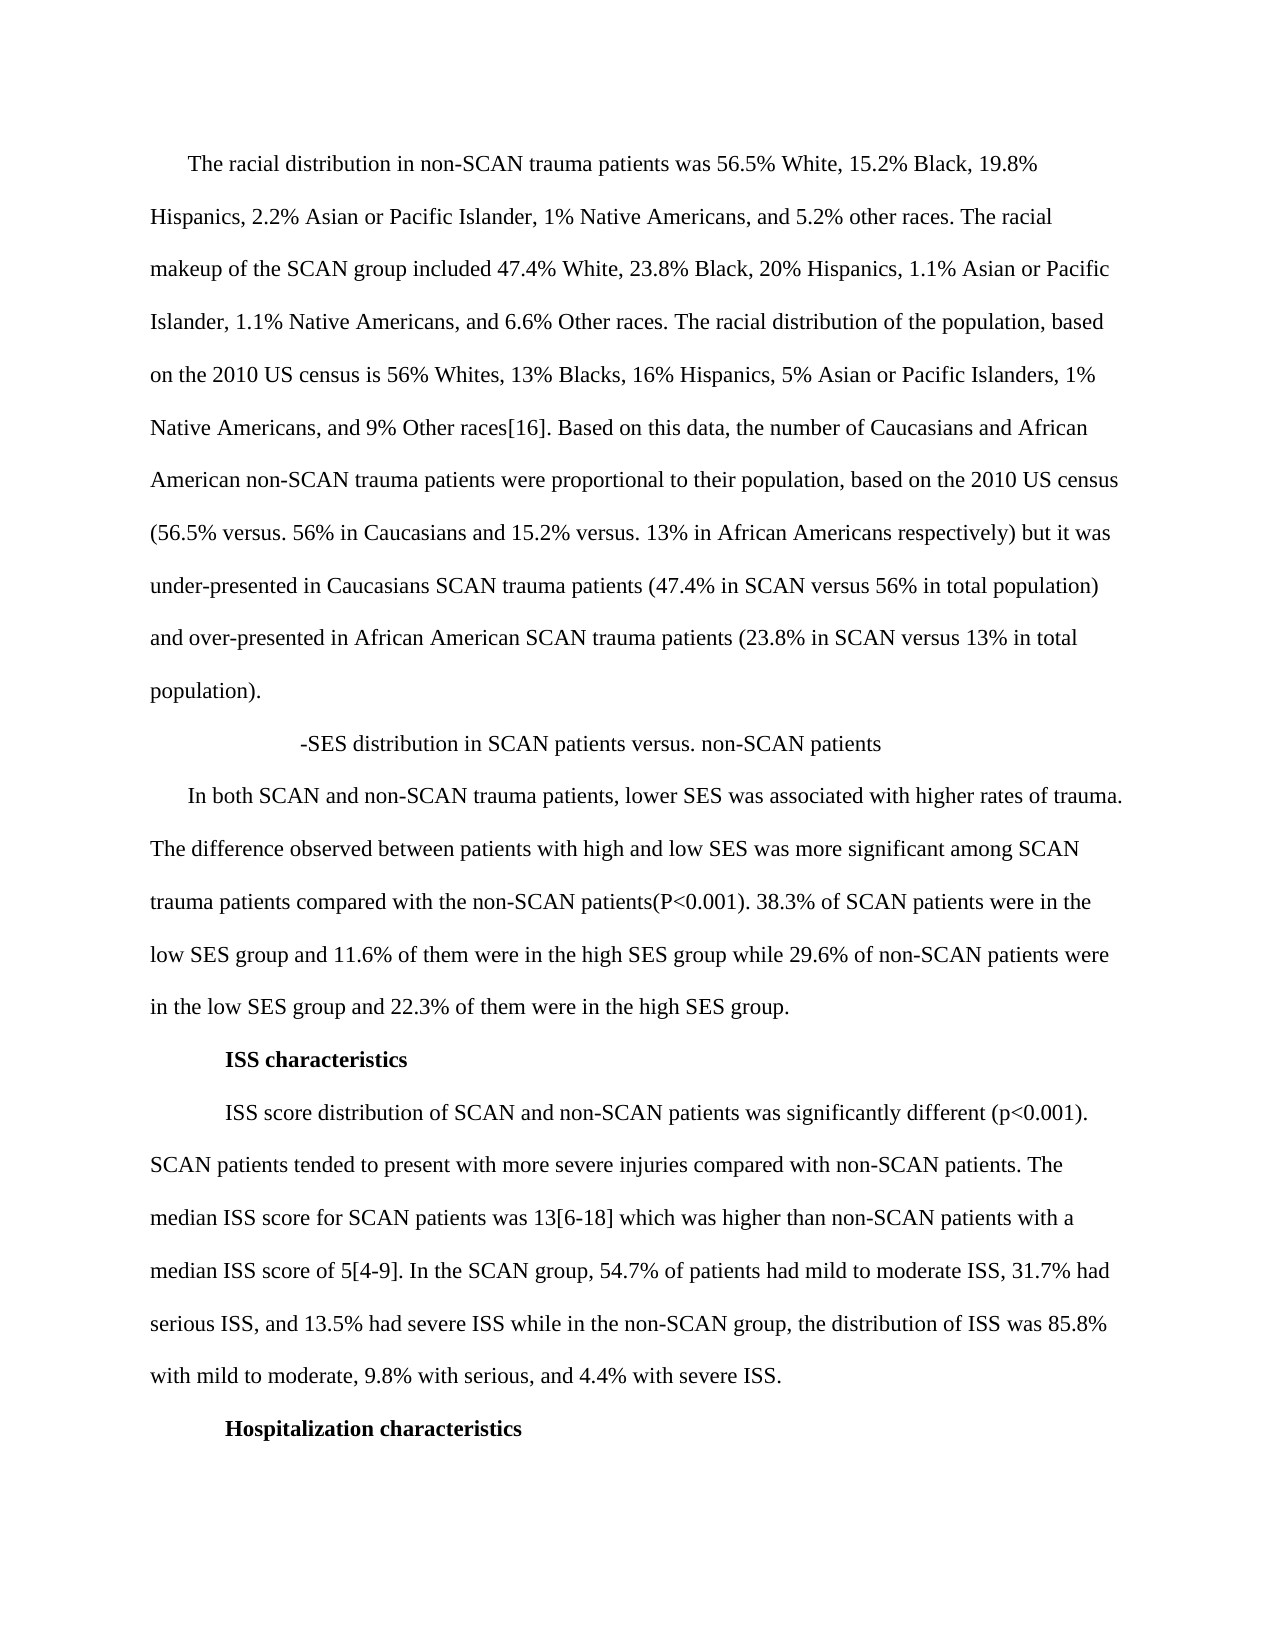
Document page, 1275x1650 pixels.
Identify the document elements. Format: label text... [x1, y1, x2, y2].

text ISS score distribution of SCAN and non-SCAN patients was significantly different (p<0.001). SCAN patients tended to present with more severe injuries compared with non-SCAN patients. The median ISS score for SCAN patients was 13[6-18] which was higher than non-SCAN patients with a median ISS score of 5[4-9]. In the SCAN group, 54.7% of patients had mild to moderate ISS, 31.7% had serious ISS, and 13.5% had severe ISS while in the non-SCAN group, the distribution of ISS was 85.8% with mild to moderate, 9.8% with serious, and 4.4% with severe ISS. [150, 1099, 1125, 1389]
text The racial distribution in non-SCAN trauma patients was 56.5% White, 15.2% Black, 19.8% Hispanics, 2.2% Asian or Pacific Islander, 1% Native Americans, and 5.2% other races. The racial makeup of the SCAN group included 47.4% White, 23.8% Black, 20% Hispanics, 1.1% Asian or Pacific Islander, 1.1% Native Americans, and 6.6% Other races. The racial distribution of the population, based on the 2010 US census is 56% Whites, 13% Blacks, 16% Hispanics, 5% Asian or Pacific Islanders, 1% Native Americans, and 9% Other races[16]. Based on this data, the number of Caucasians and African American non-SCAN trauma patients were proportional to their population, based on the 2010 US census (56.5% versus. 56% in Caucasians and 15.2% versus. 13% in African Americans respectively) but it was under-presented in Caucasians SCAN trauma patients (47.4% in SCAN versus 56% in total population) and over-presented in African American SCAN trauma patients (23.8% in SCAN versus 13% in total population). [150, 150, 1125, 703]
text Hospitalization characteristics [150, 1415, 1125, 1441]
text ISS characteristics [150, 1046, 1125, 1072]
text In both SCAN and non-SCAN trauma patients, lower SES was associated with higher rates of trauma. The difference observed between patients with high and low SES was more significant among SCAN trauma patients compared with the non-SCAN patients(P<0.001). 38.3% of SCAN patients were in the low SES group and 11.6% of them were in the high SES group while 29.6% of non-SCAN patients were in the low SES group and 22.3% of them were in the high SES group. [150, 782, 1125, 1020]
text -SES distribution in SCAN patients versus. non-SCAN patients [150, 730, 1125, 756]
